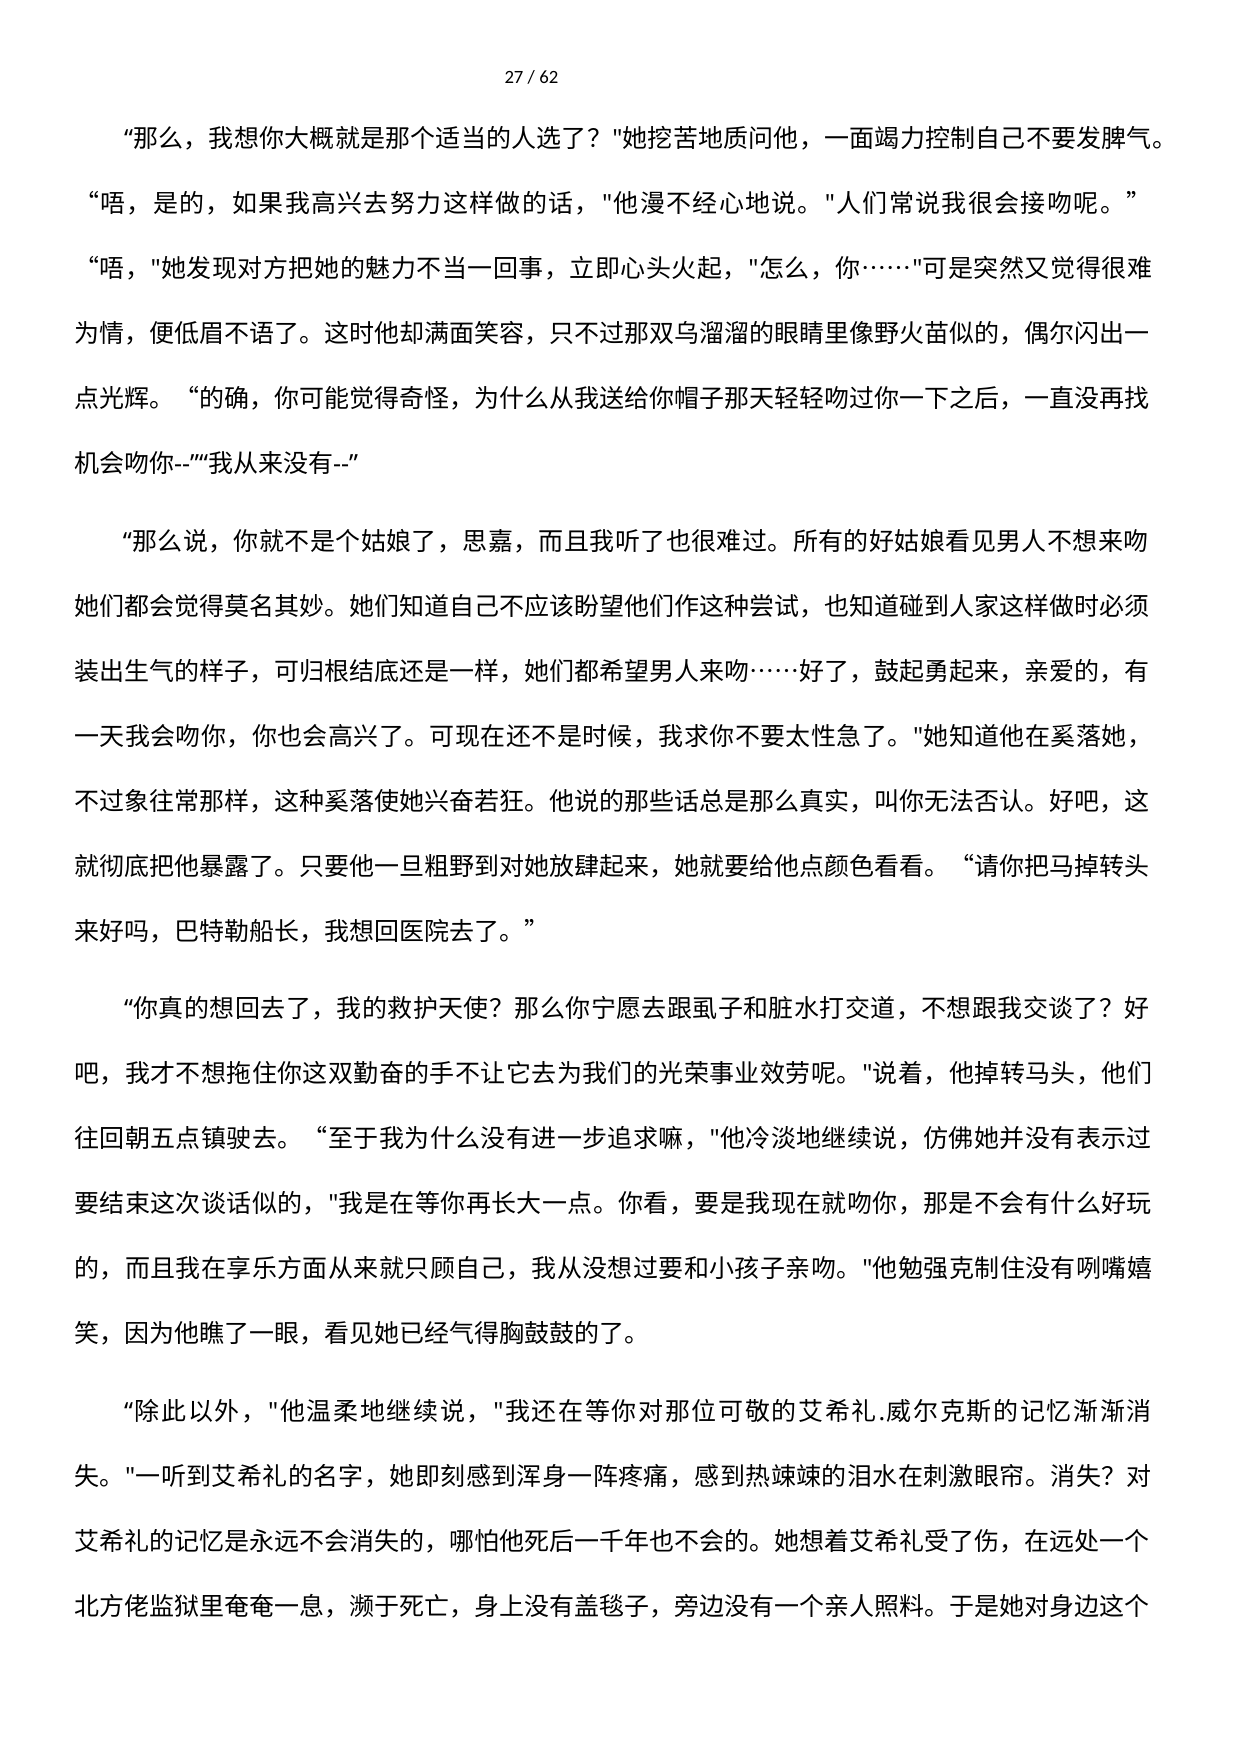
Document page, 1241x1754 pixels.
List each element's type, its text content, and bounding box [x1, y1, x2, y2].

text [74, 1377, 1152, 1637]
text “那么，我想你大概就是那个适当的人选了？"她挖苦地质问他，一面竭力控制自己不要发脾气。“唔，是的，如果我高兴去努力这样做的话，"他漫不经心地说。"人们常说我很会接吻呢。”“唔，"她发现对方把她的魅力不当一回事，立即心头火起，"怎么，你……"可是突然又觉得很难为情，便低眉不语了。这时他却满面笑容，只不过那双乌溜溜的眼睛里像野火苗似的，偶尔闪出一点光辉。“的确，你可能觉得奇怪，为什么从我送给你帽子那天轻轻吻过你一下之后，一直没再找机会吻你--”“我从来没有--” [74, 104, 1152, 494]
text “你真的想回去了，我的救护天使？那么你宁愿去跟虱子和脏水打交道，不想跟我交谈了？好吧，我才不想拖住你这双勤奋的手不让它去为我们的光荣事业效劳呢。"说着，他掉转马头，他们往回朝五点镇驶去。“至于我为什么没有进一步追求嘛，"他冷淡地继续说，仿佛她并没有表示过要结束这次谈话似的，"我是在等你再长大一点。你看，要是我现在就吻你，那是不会有什么好玩的，而且我在享乐方面从来就只顾自己，我从没想过要和小孩子亲吻。"他勉强克制住没有咧嘴嬉笑，因为他瞧了一眼，看见她已经气得胸鼓鼓的了。 [74, 974, 1152, 1364]
text “那么说，你就不是个姑娘了，思嘉，而且我听了也很难过。所有的好姑娘看见男人不想来吻她们都会觉得莫名其妙。她们知道自己不应该盼望他们作这种尝试，也知道碰到人家这样做时必须装出生气的样子，可归根结底还是一样，她们都希望男人来吻……好了，鼓起勇起来，亲爱的，有一天我会吻你，你也会高兴了。可现在还不是时候，我求你不要太性急了。"她知道他在奚落她，不过象往常那样，这种奚落使她兴奋若狂。他说的那些话总是那么真实，叫你无法否认。好吧，这就彻底把他暴露了。只要他一旦粗野到对她放肆起来，她就要给他点颜色看看。“请你把马掉转头来好吗，巴特勒船长，我想回医院去了。” [74, 507, 1152, 962]
